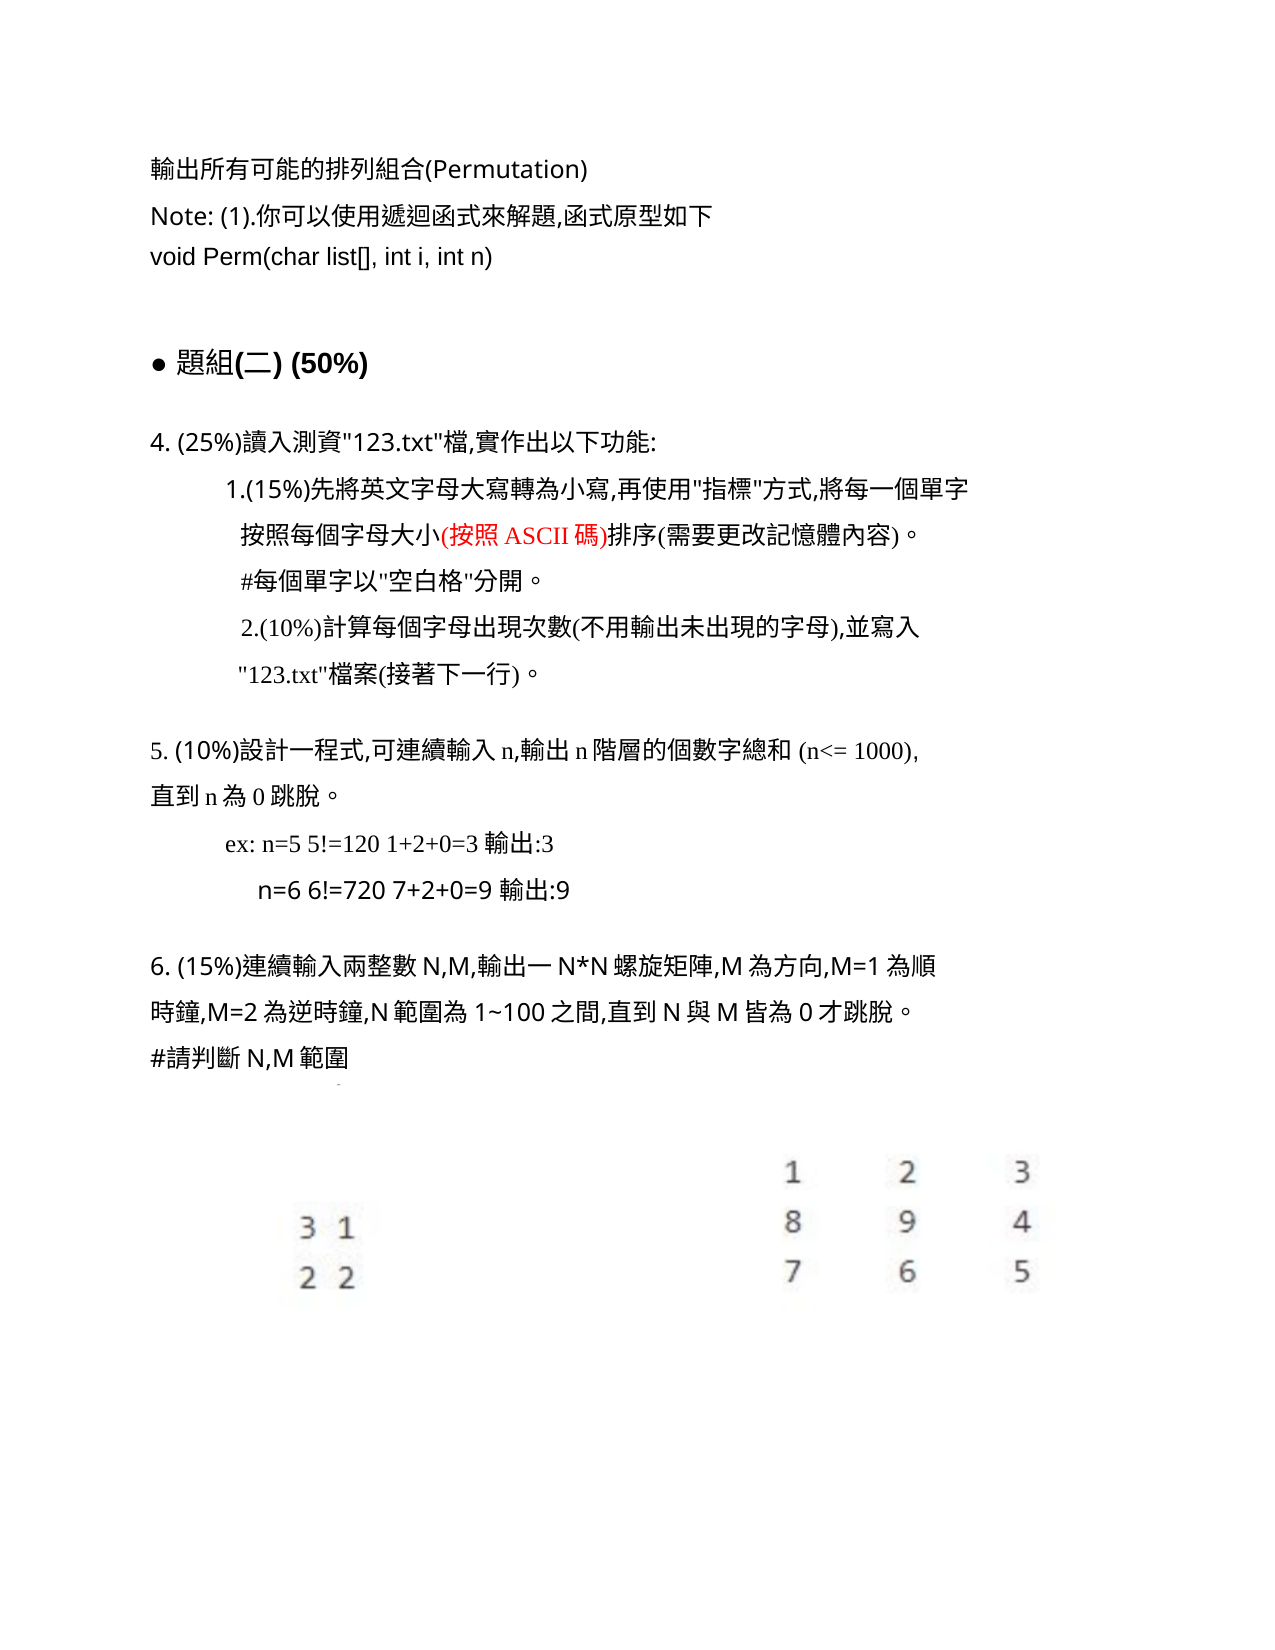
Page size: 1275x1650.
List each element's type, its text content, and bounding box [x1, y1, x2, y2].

text 4. (25%)讀入測資"123.txt"檔,實作出以下功能: [150, 423, 778, 459]
text n=6 6!=720 7+2+0=9 輸出:9 [150, 870, 741, 906]
text 按照每個字母大小(按照ASCII碼)排序(需要更改記憶體內容)。 [241, 516, 998, 552]
picture [150, 1084, 1125, 1362]
text ● 題組(二) (50%) [150, 340, 453, 382]
text #請判斷N,M範圍 [150, 1039, 1051, 1075]
text 1.(15%)先將英文字母大寫轉為小寫,再使用"指標"方式,將每一個單字 [150, 469, 1073, 506]
text void Perm(char list[], int i, int n) [150, 242, 779, 271]
text ex: n=5 5!=120 1+2+0=3 輸出:3 [150, 823, 741, 860]
text 5. (10%)設計一程式,可連續輸入n,輸出n階層的個數字總和 (n<= 1000), [150, 730, 1086, 766]
text "123.txt"檔案(接著下一行)。 [150, 654, 623, 691]
text 2.(10%)計算每個字母出現次數(不用輸出未出現的字母),並寫入 [241, 608, 998, 644]
text 直到n為0跳脫。 [150, 777, 741, 813]
text #每個單字以"空白格"分開。 [241, 562, 998, 598]
text 輸出所有可能的排列組合(Permutation) [150, 150, 868, 186]
text 6. (15%)連續輸入兩整數N,M,輸出一N*N螺旋矩陣,M為方向,M=1為順 [150, 946, 1064, 983]
text Note: (1).你可以使用遞迴函式來解題,函式原型如下 [150, 196, 868, 232]
text 時鐘,M=2為逆時鐘,N範圍為1~100之間,直到N與M皆為0才跳脫。 [150, 992, 1051, 1029]
